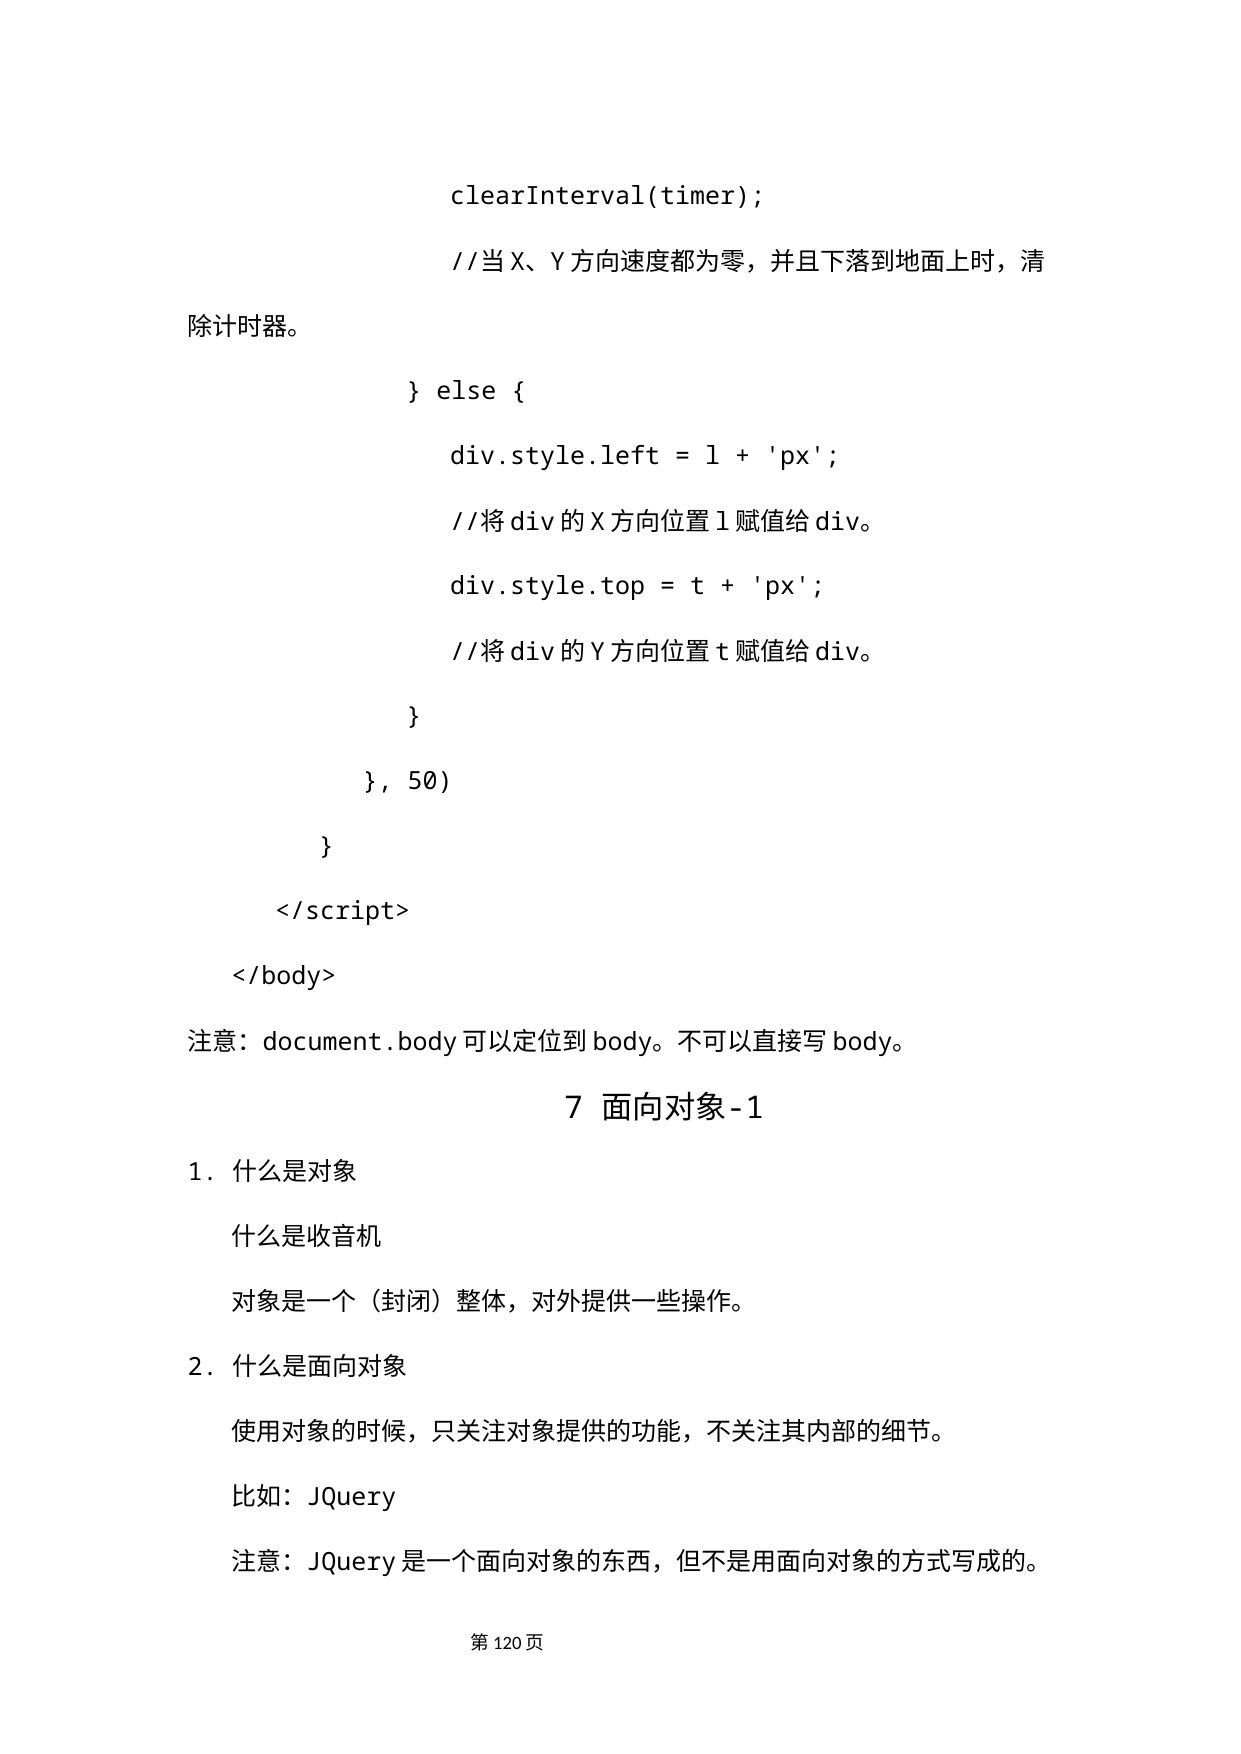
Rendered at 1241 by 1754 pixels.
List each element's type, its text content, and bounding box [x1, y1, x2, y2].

list 比如：JQuery [187, 1462, 1053, 1527]
list div.style.top = t + 'px'; [187, 552, 1053, 617]
list } [187, 812, 1053, 877]
list 什么是收音机 [187, 1202, 1053, 1267]
list div.style.left = l + 'px'; [187, 422, 1053, 487]
list 什么是对象 [187, 1137, 1053, 1202]
list //将div的X方向位置l赋值给div。 [187, 487, 1053, 552]
list 注意：JQuery是一个面向对象的东西，但不是用面向对象的方式写成的。 [187, 1527, 1053, 1592]
list 什么是面向对象 [187, 1332, 1053, 1397]
list }, 50) [187, 747, 1053, 812]
list 使用对象的时候，只关注对象提供的功能，不关注其内部的细节。 [187, 1397, 1053, 1462]
list 注意：document.body可以定位到body。不可以直接写body。 [187, 1007, 1053, 1072]
list } else { [187, 357, 1053, 422]
list clearInterval(timer); [187, 162, 1053, 227]
list } [187, 682, 1053, 747]
list 7 面向对象-1 [231, 1072, 1053, 1137]
list </body> [187, 942, 1053, 1007]
list 对象是一个（封闭）整体，对外提供一些操作。 [187, 1267, 1053, 1332]
list </script> [187, 877, 1053, 942]
list //当X、Y方向速度都为零，并且下落到地面上时，清除计时器。 [187, 227, 1053, 357]
list //将div的Y方向位置t赋值给div。 [187, 617, 1053, 682]
